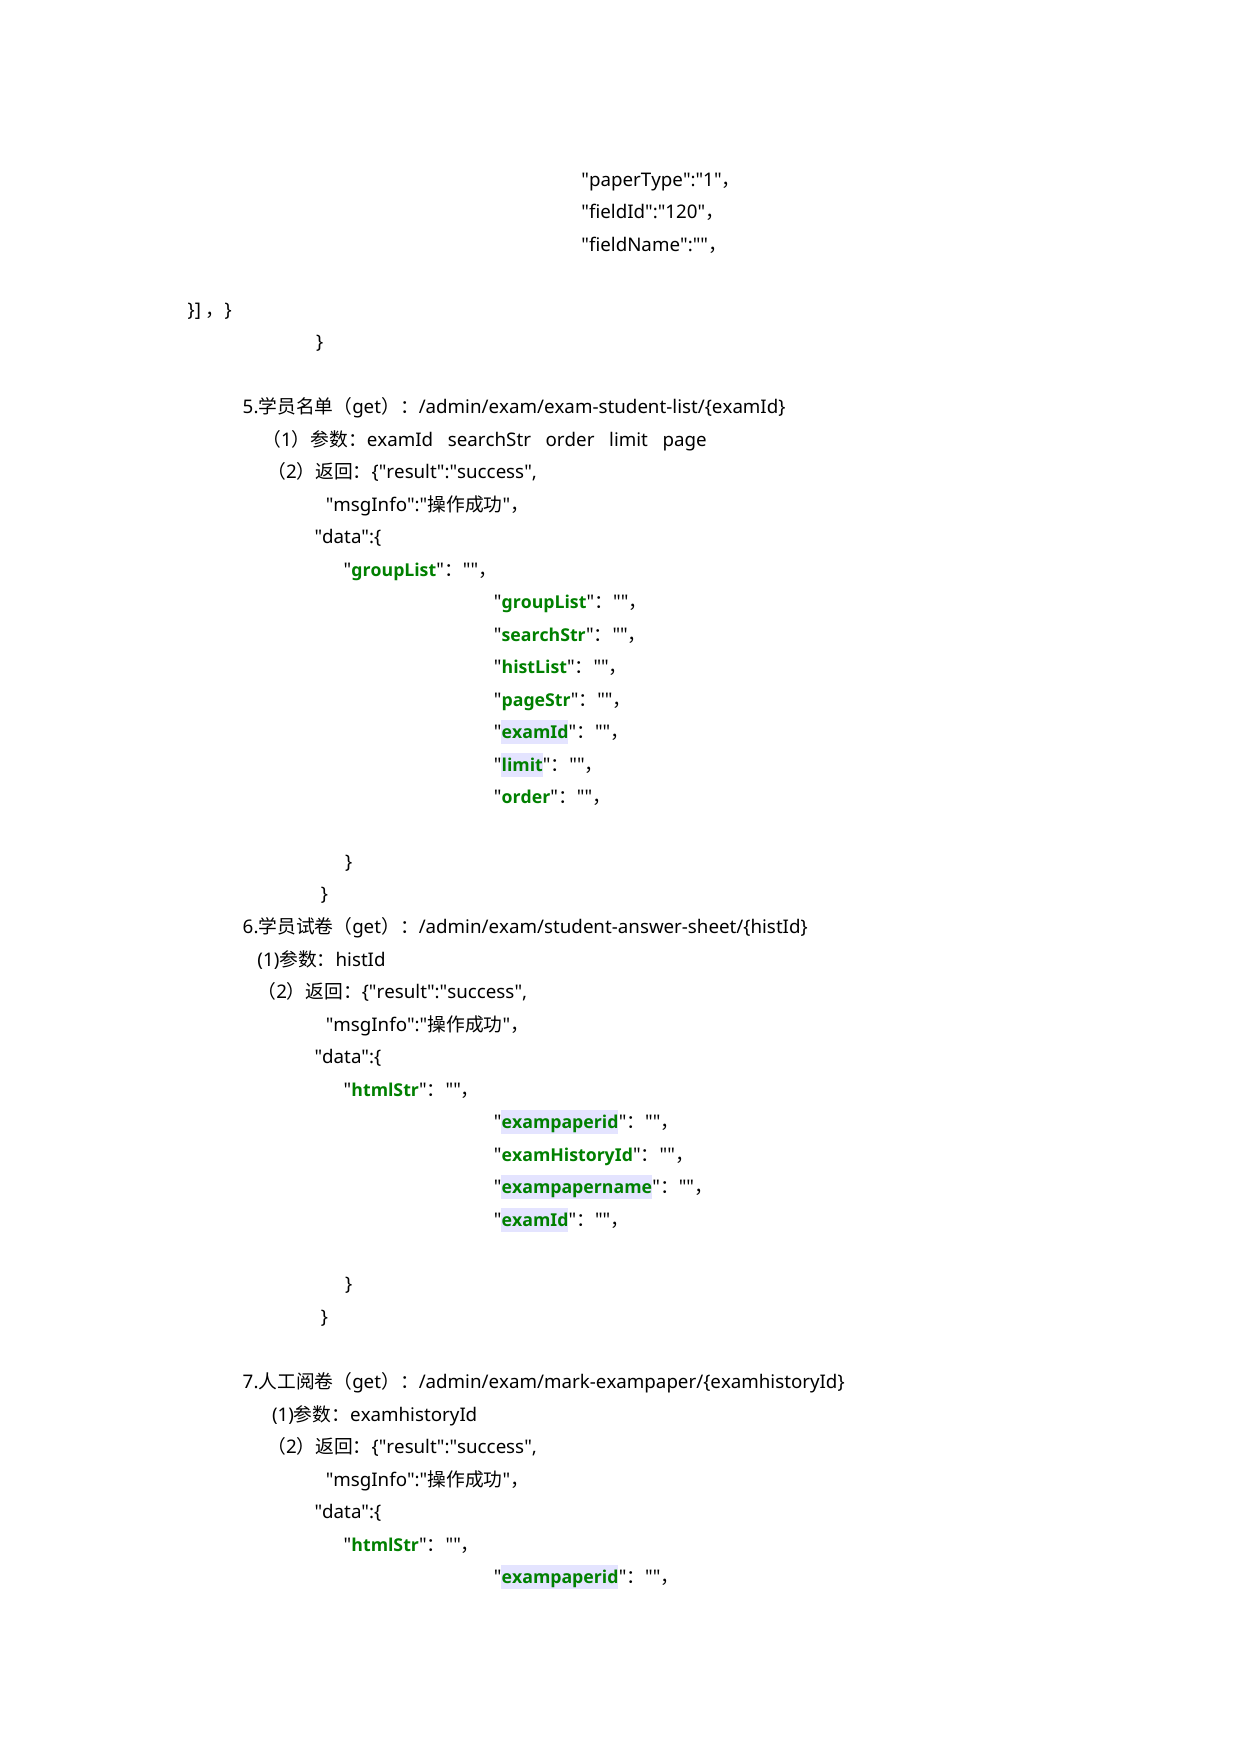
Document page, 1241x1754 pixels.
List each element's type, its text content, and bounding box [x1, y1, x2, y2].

text "data":{ [187, 519, 1053, 552]
text } [187, 324, 1053, 357]
text "examId"：""， [450, 714, 1053, 747]
text "data":{ [187, 1494, 1053, 1527]
text }] ，} [187, 292, 1053, 324]
text "fieldName":""， [537, 227, 1053, 259]
text (1)参数：examhistoryId [187, 1397, 1053, 1429]
text "examId"：""， [450, 1202, 1053, 1234]
text "exampaperid"：""， [450, 1104, 1053, 1137]
text (1)参数：histId [187, 942, 1053, 974]
text "order"：""， [450, 779, 1053, 812]
text "searchStr"：""， [450, 617, 1053, 649]
text （2）返回：{"result":"success", [187, 454, 1053, 487]
text "htmlStr"：""， [187, 1072, 1053, 1104]
text "groupList"：""， [450, 584, 1053, 617]
text 7.人工阅卷（get）：/admin/exam/mark-exampaper/{examhistoryId} [187, 1364, 1053, 1397]
text "exampaperid"：""， [450, 1559, 1053, 1592]
text "exampapername"：""， [450, 1169, 1053, 1202]
text （2）返回：{"result":"success", [187, 1429, 1053, 1462]
text （2）返回：{"result":"success", [187, 974, 1053, 1007]
text "examHistoryId"：""， [450, 1137, 1053, 1169]
text "fieldId":"120"， [537, 194, 1053, 227]
text "msgInfo":"操作成功"， [187, 487, 1053, 519]
text "msgInfo":"操作成功"， [187, 1462, 1053, 1494]
text "msgInfo":"操作成功"， [187, 1007, 1053, 1039]
text } [187, 877, 1053, 909]
text （1）参数：examId searchStr order limit page [187, 422, 1053, 454]
text "paperType":"1"， [537, 162, 1053, 194]
text "pageStr"：""， [450, 682, 1053, 714]
text } [187, 1267, 1053, 1299]
text "htmlStr"：""， [187, 1527, 1053, 1559]
text "limit"：""， [450, 747, 1053, 779]
text "histList"：""， [450, 649, 1053, 682]
text } [187, 1299, 1053, 1332]
text 6.学员试卷（get）：/admin/exam/student-answer-sheet/{histId} [187, 909, 1053, 942]
text "data":{ [187, 1039, 1053, 1072]
text 5.学员名单（get）：/admin/exam/exam-student-list/{examId} [187, 389, 1053, 422]
text "groupList"：""， [187, 552, 1053, 584]
text } [187, 844, 1053, 877]
